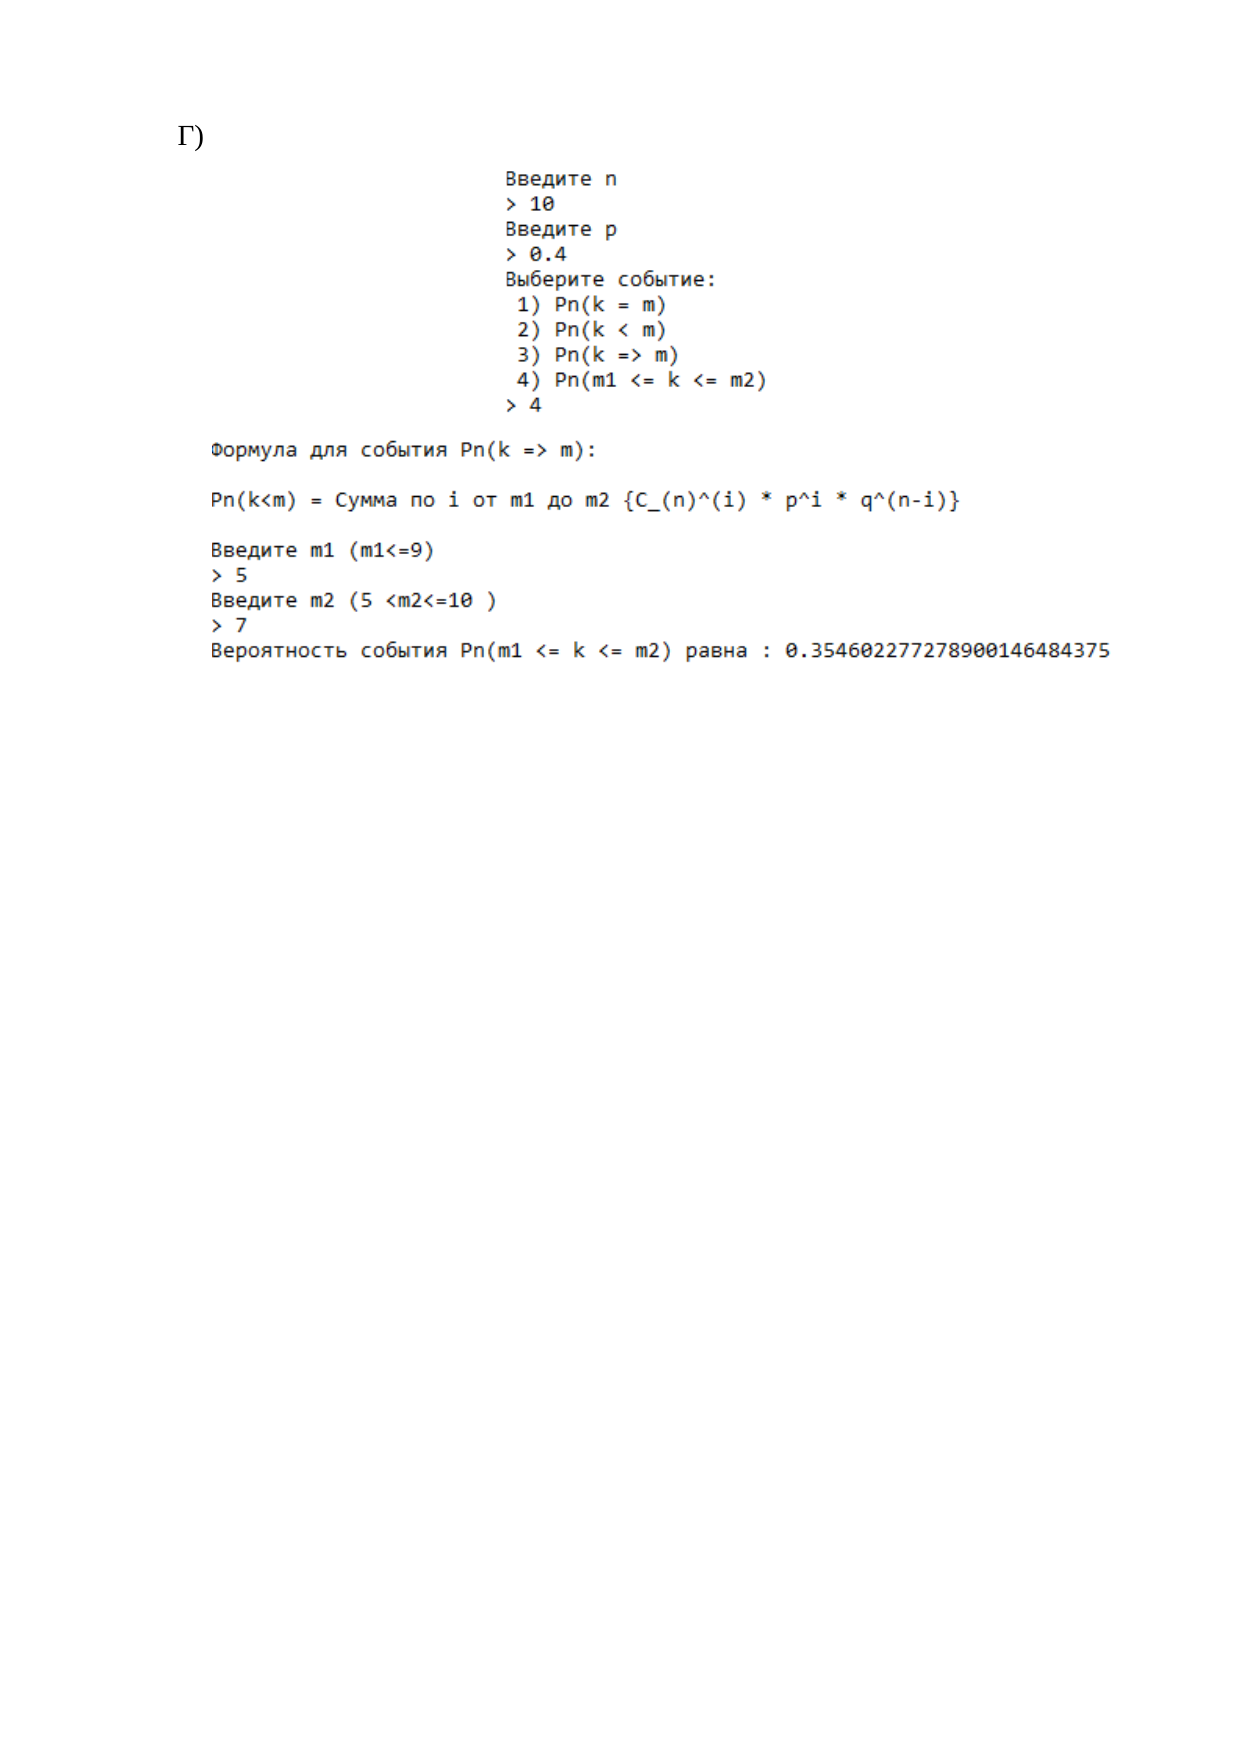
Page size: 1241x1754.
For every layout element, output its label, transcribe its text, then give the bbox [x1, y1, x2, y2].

picture [212, 438, 1117, 670]
text Г) [177, 118, 1152, 152]
picture [506, 171, 823, 420]
